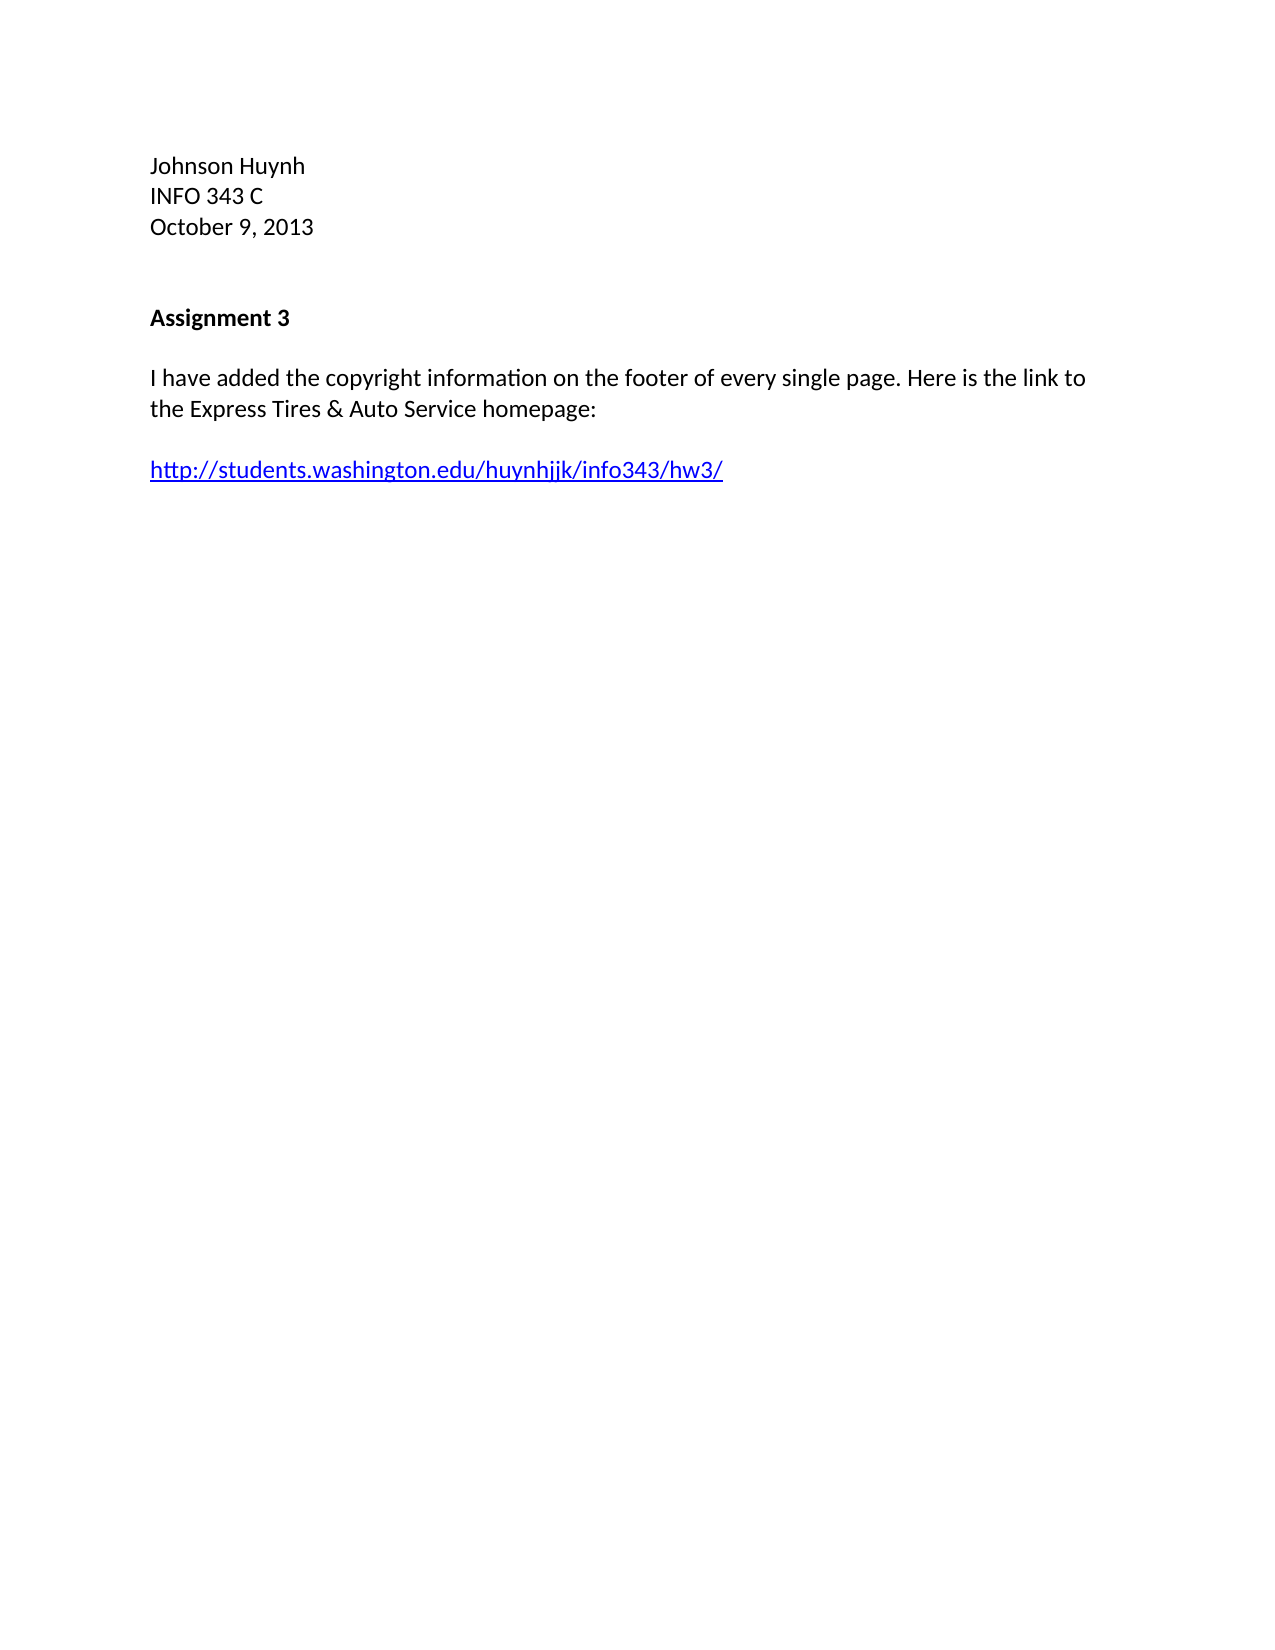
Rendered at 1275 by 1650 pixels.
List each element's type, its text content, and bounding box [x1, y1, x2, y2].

text Johnson Huynh [150, 150, 1125, 181]
text INFO 343 C [150, 181, 1125, 211]
text October 9, 2013 [150, 211, 1125, 242]
text Assignment 3 [150, 301, 1125, 332]
text http://students.washington.edu/huynhjjk/info343/hw3/ [150, 453, 1125, 484]
text I have added the copyright information on the footer of every single page. Here is the link to the Express Tires & Auto Service homepage: [150, 362, 1125, 424]
